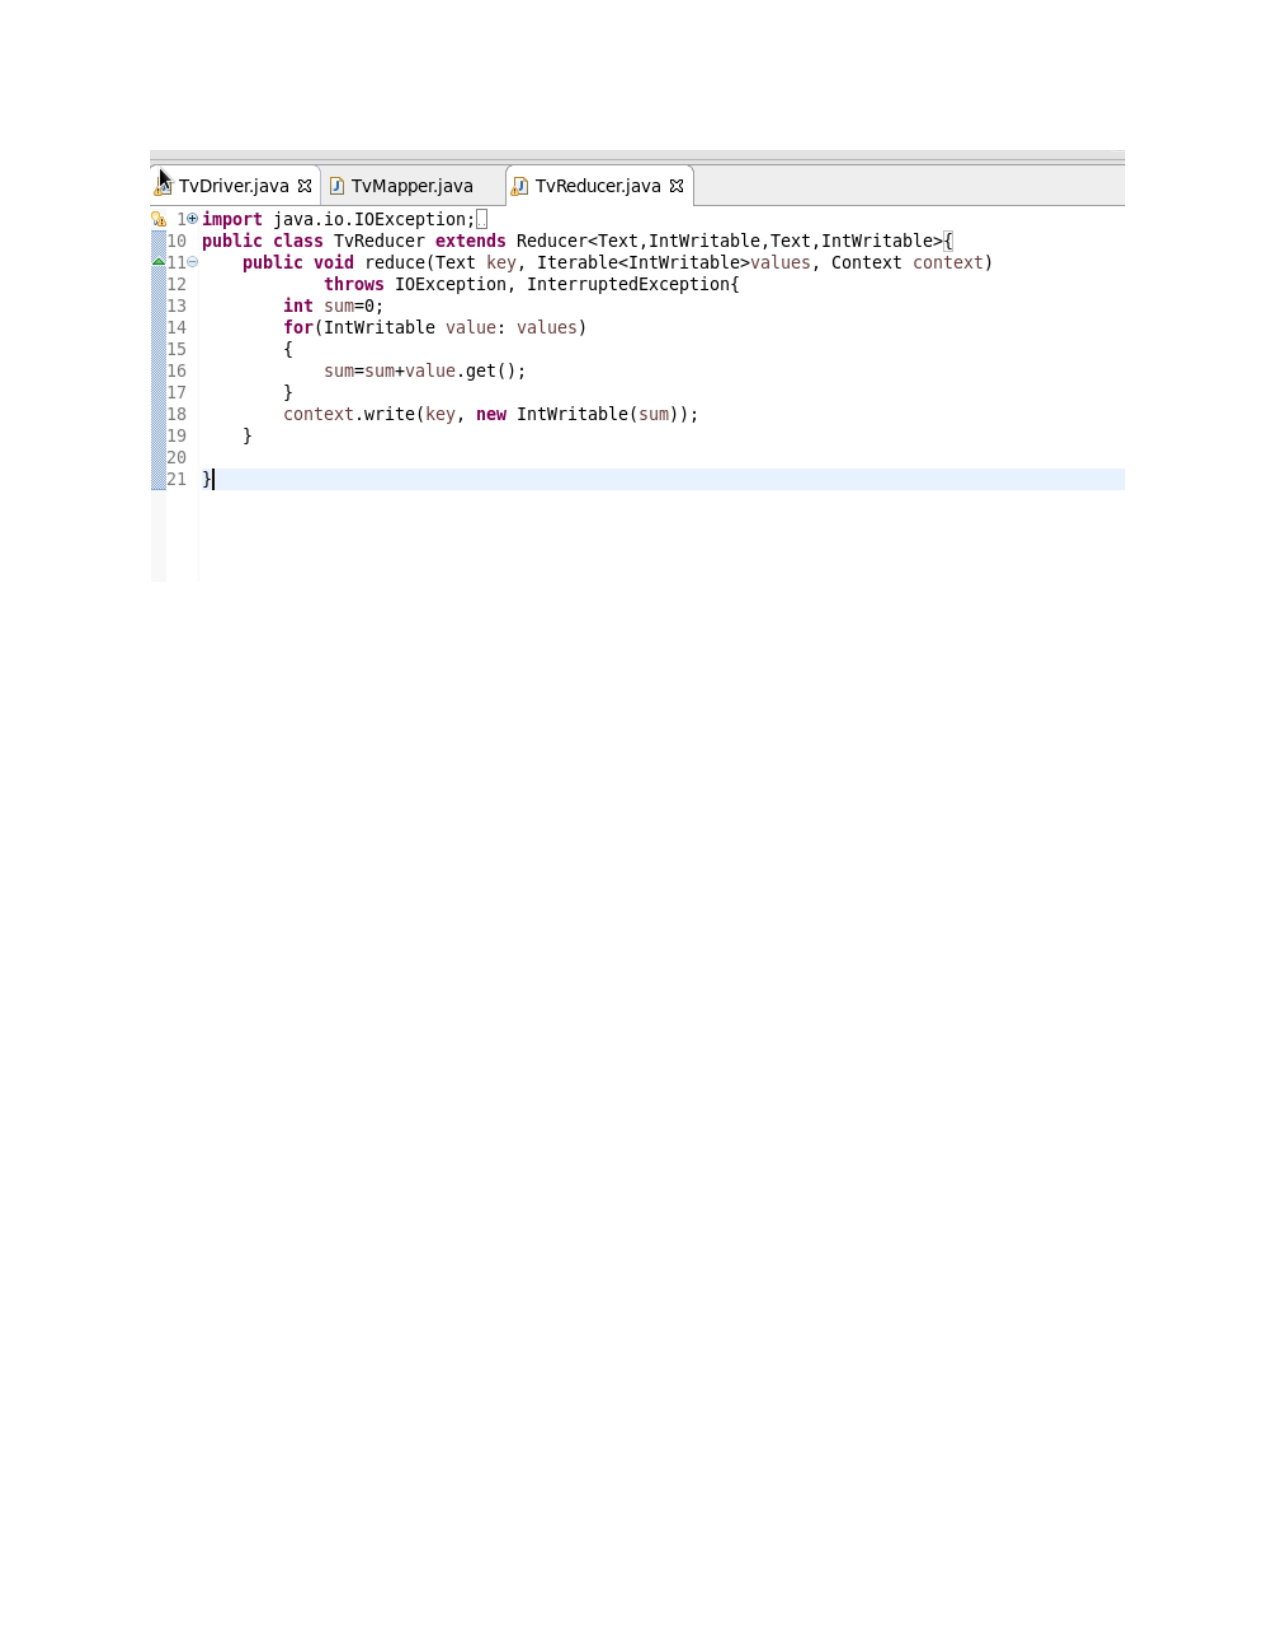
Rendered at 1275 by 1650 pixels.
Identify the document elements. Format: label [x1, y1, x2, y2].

picture [150, 150, 1125, 582]
